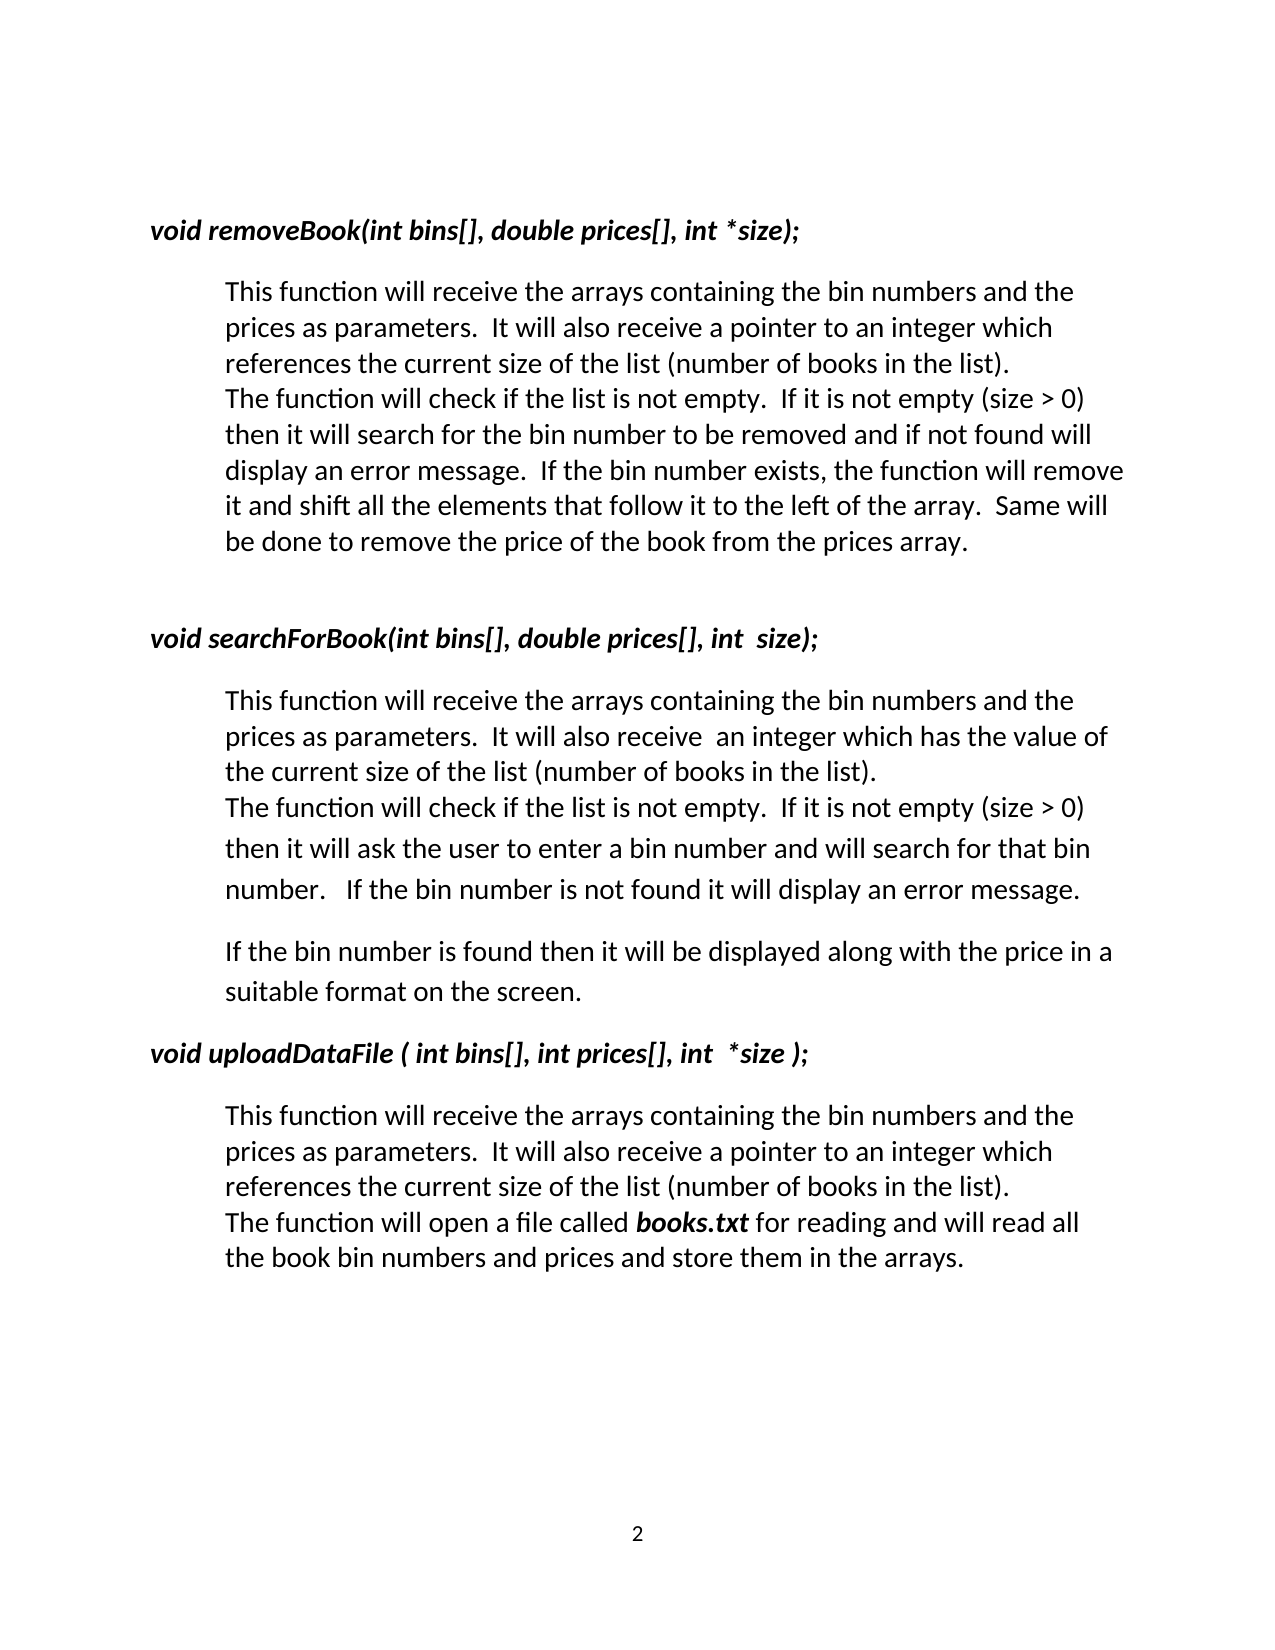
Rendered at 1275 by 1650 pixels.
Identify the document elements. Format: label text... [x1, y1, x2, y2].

text The function will open a file called books.txt for reading and will read all the book bin numbers and prices and store them in the arrays. [225, 1204, 1125, 1275]
text void removeBook(int bins[], double prices[], int *size); [150, 212, 1125, 247]
text void uploadDataFile ( int bins[], int prices[], int *size ); [150, 1035, 1125, 1071]
text The function will check if the list is not empty. If it is not empty (size > 0) then it will ask the user to enter a bin number and will search for that bin number. If the bin number is not found it will display an error message. [225, 789, 1125, 906]
text This function will receive the arrays containing the bin numbers and the prices as parameters. It will also receive an integer which has the value of the current size of the list (number of books in the list). [225, 682, 1125, 789]
text void searchForBook(int bins[], double prices[], int size); [150, 620, 1125, 656]
text If the bin number is found then it will be displayed along with the price in a suitable format on the screen. [225, 933, 1125, 1009]
text The function will check if the list is not empty. If it is not empty (size > 0) then it will search for the bin number to be removed and if not found will display an error message. If the bin number exists, the function will remove it and shift all the elements that follow it to the left of the array. Same will be done to remove the price of the book from the prices array. [225, 380, 1125, 558]
